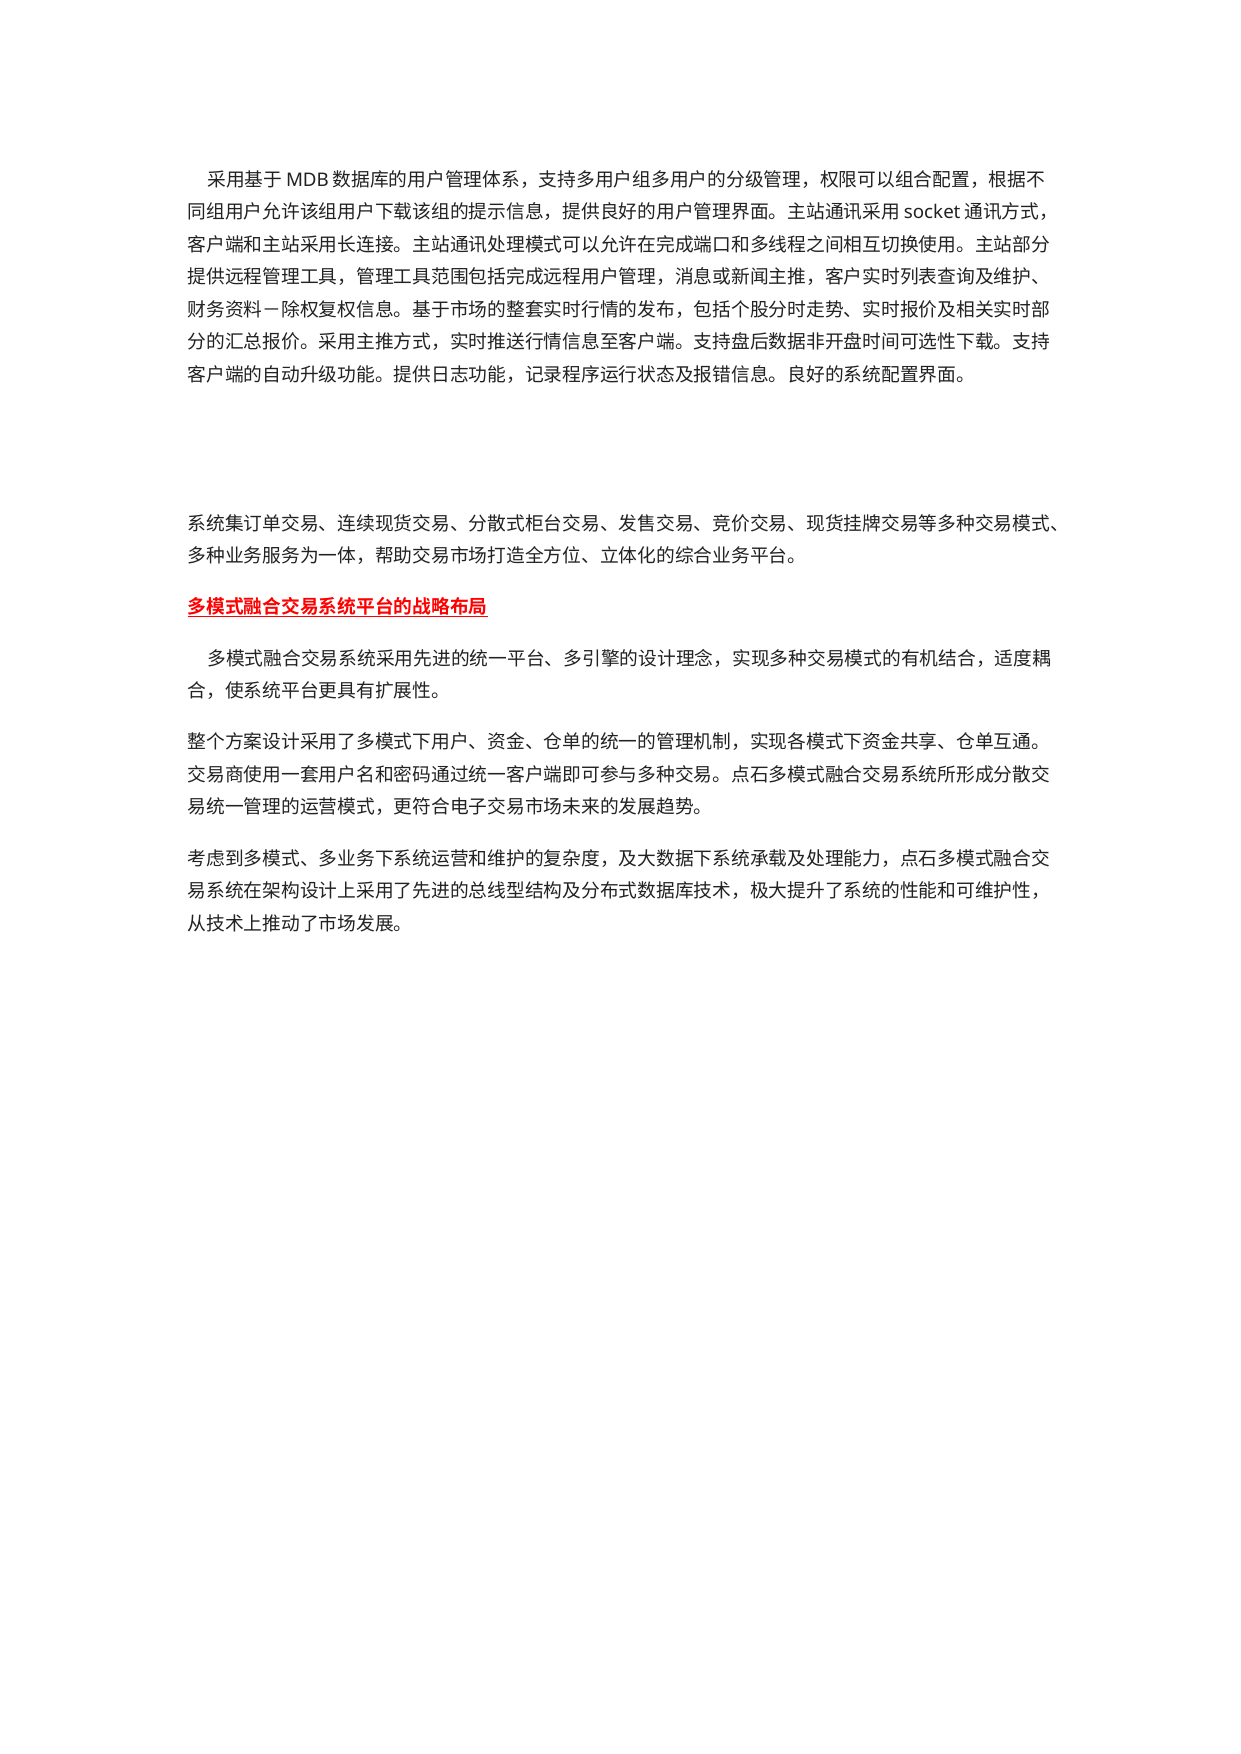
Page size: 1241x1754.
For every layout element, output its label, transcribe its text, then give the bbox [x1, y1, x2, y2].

text 整个方案设计采用了多模式下用户、资金、仓单的统一的管理机制，实现各模式下资金共享、仓单互通。交易商使用一套用户名和密码通过统一客户端即可参与多种交易。点石多模式融合交易系统所形成分散交易统一管理的运营模式，更符合电子交易市场未来的发展趋势。 [187, 724, 1053, 822]
text 多模式融合交易系统采用先进的统一平台、多引擎的设计理念，实现多种交易模式的有机结合，适度耦合，使系统平台更具有扩展性。 [187, 641, 1053, 706]
text 系统集订单交易、连续现货交易、分散式柜台交易、发售交易、竞价交易、现货挂牌交易等多种交易模式、多种业务服务为一体，帮助交易市场打造全方位、立体化的综合业务平台。 [187, 506, 1053, 571]
text 采用基于MDB数据库的用户管理体系，支持多用户组多用户的分级管理，权限可以组合配置，根据不同组用户允许该组用户下载该组的提示信息，提供良好的用户管理界面。主站通讯采用socket通讯方式，客户端和主站采用长连接。主站通讯处理模式可以允许在完成端口和多线程之间相互切换使用。主站部分提供远程管理工具，管理工具范围包括完成远程用户管理，消息或新闻主推，客户实时列表查询及维护、财务资料－除权复权信息。基于市场的整套实时行情的发布，包括个股分时走势、实时报价及相关实时部分的汇总报价。采用主推方式，实时推送行情信息至客户端。支持盘后数据非开盘时间可选性下载。支持客户端的自动升级功能。提供日志功能，记录程序运行状态及报错信息。良好的系统配置界面。 [187, 162, 1053, 389]
text 多模式融合交易系统平台的战略布局 [187, 589, 1053, 622]
text 考虑到多模式、多业务下系统运营和维护的复杂度，及大数据下系统承载及处理能力，点石多模式融合交易系统在架构设计上采用了先进的总线型结构及分布式数据库技术，极大提升了系统的性能和可维护性，从技术上推动了市场发展。 [187, 841, 1053, 938]
